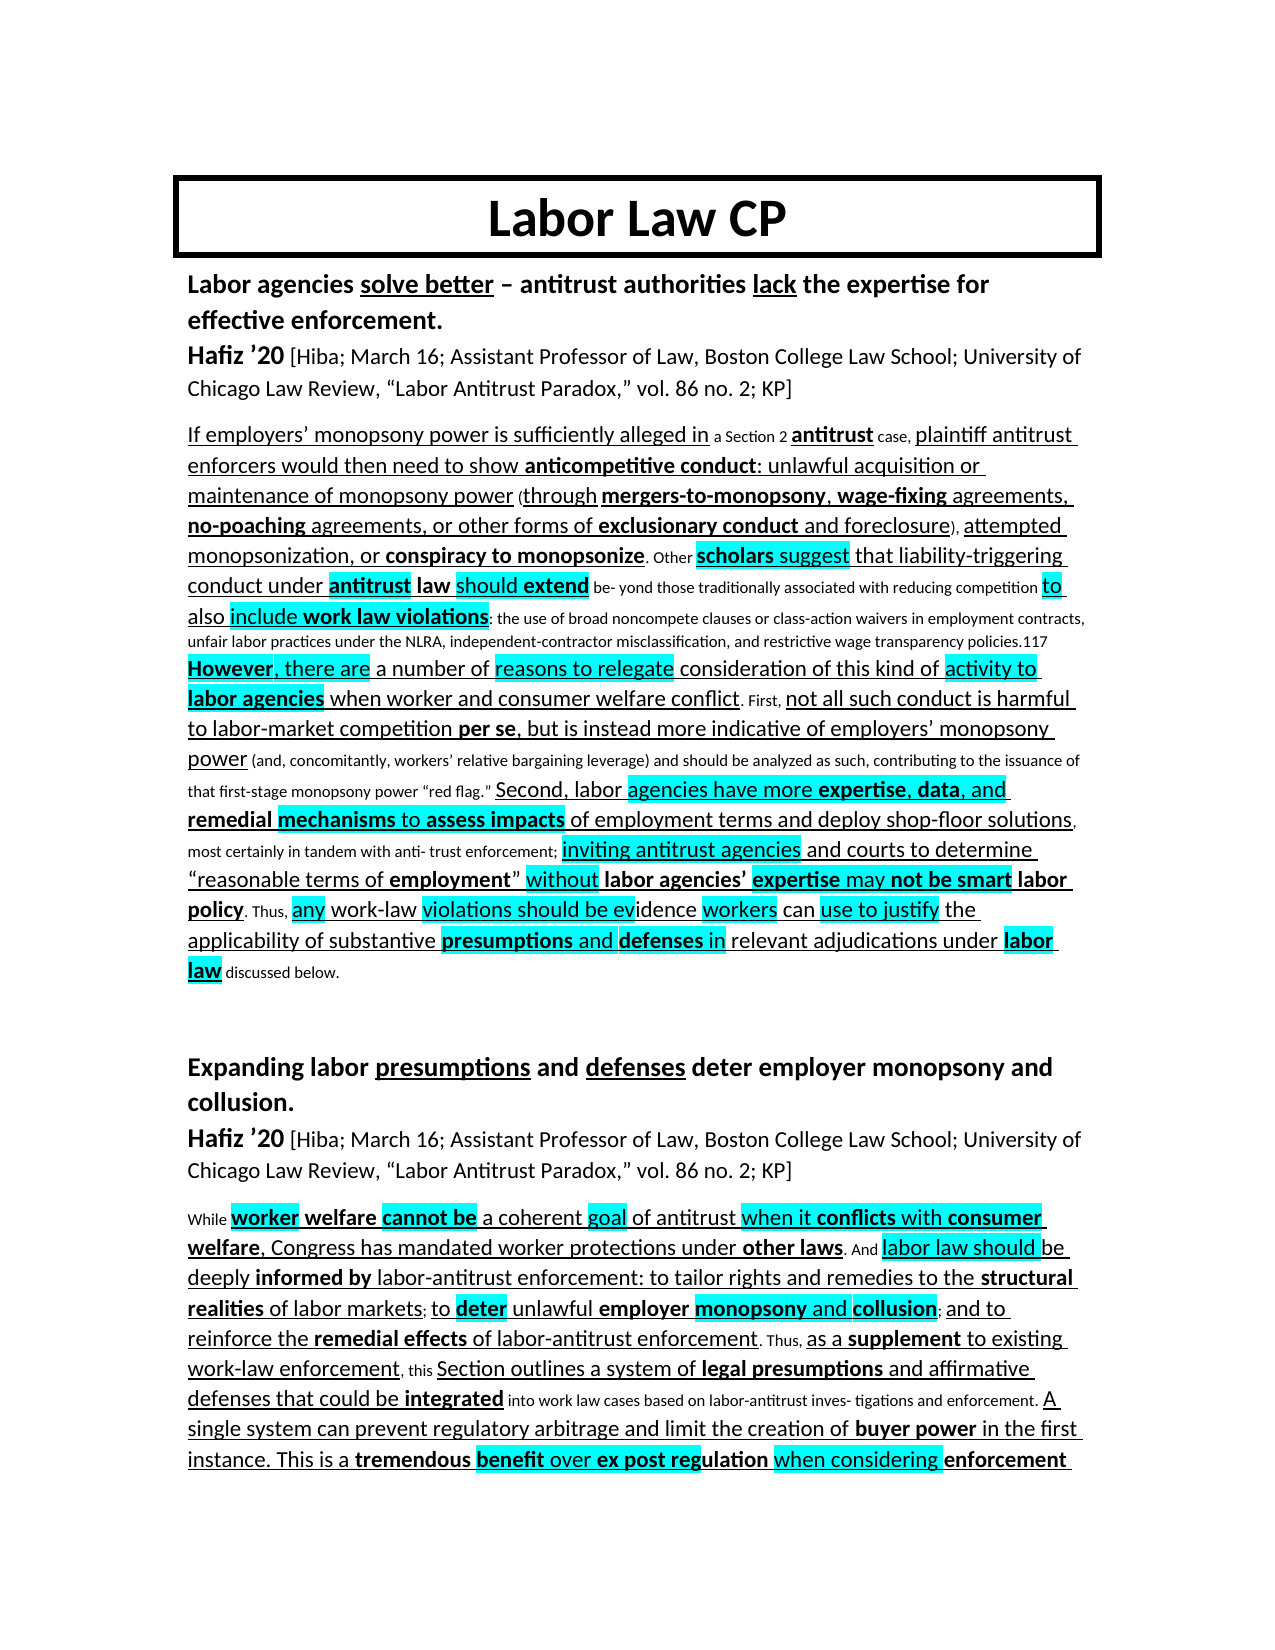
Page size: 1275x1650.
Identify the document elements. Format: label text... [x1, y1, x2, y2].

text Hafiz ’20 [Hiba; March 16; Assistant Professor of Law, Boston College Law School; University of Chicago Law Review, “Labor Antitrust Paradox,” vol. 86 no. 2; KP] [187, 338, 1087, 402]
subtitle Labor Law CP [179, 181, 1096, 252]
subtitle Expanding labor presumptions and defenses deter employer monopsony and collusion. [187, 1050, 1087, 1118]
subtitle Labor agencies solve better – antitrust authorities lack the expertise for effective enforcement. [187, 267, 1087, 336]
text Hafiz ’20 [Hiba; March 16; Assistant Professor of Law, Boston College Law School; University of Chicago Law Review, “Labor Antitrust Paradox,” vol. 86 no. 2; KP] [187, 1121, 1087, 1184]
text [187, 1203, 1087, 1473]
text If employers’ monopsony power is sufficiently alleged in a Section 2 antitrust case, plaintiff antitrust enforcers would then need to show anticompetitive conduct: unlawful acquisition or maintenance of monopsony power (through mergers-to-monopsony, wage-fixing agreements, no-poaching agreements, or other forms of exclusionary conduct and foreclosure), attempted monopsonization, or conspiracy to monopsonize. Other scholars suggest that liability-triggering conduct under antitrust law should extend be- yond those traditionally associated with reducing competition to also include work law violations: the use of broad noncompete clauses or class-action waivers in employment contracts, unfair labor practices under the NLRA, independent-contractor misclassification, and restrictive wage transparency policies.117 However, there are a number of reasons to relegate consideration of this kind of activity to labor agencies when worker and consumer welfare conflict. First, not all such conduct is harmful to labor-market competition per se, but is instead more indicative of employers’ monopsony power (and, concomitantly, workers’ relative bargaining leverage) and should be analyzed as such, contributing to the issuance of that first-stage monopsony power “red flag.” Second, labor agencies have more expertise, data, and remedial mechanisms to assess impacts of employment terms and deploy shop-floor solutions, most certainly in tandem with anti- trust enforcement; inviting antitrust agencies and courts to determine “reasonable terms of employment” without labor agencies’ expertise may not be smart labor policy. Thus, any work-law violations should be evidence workers can use to justify the applicability of substantive presumptions and defenses in relevant adjudications under labor law discussed below. [187, 421, 1087, 984]
